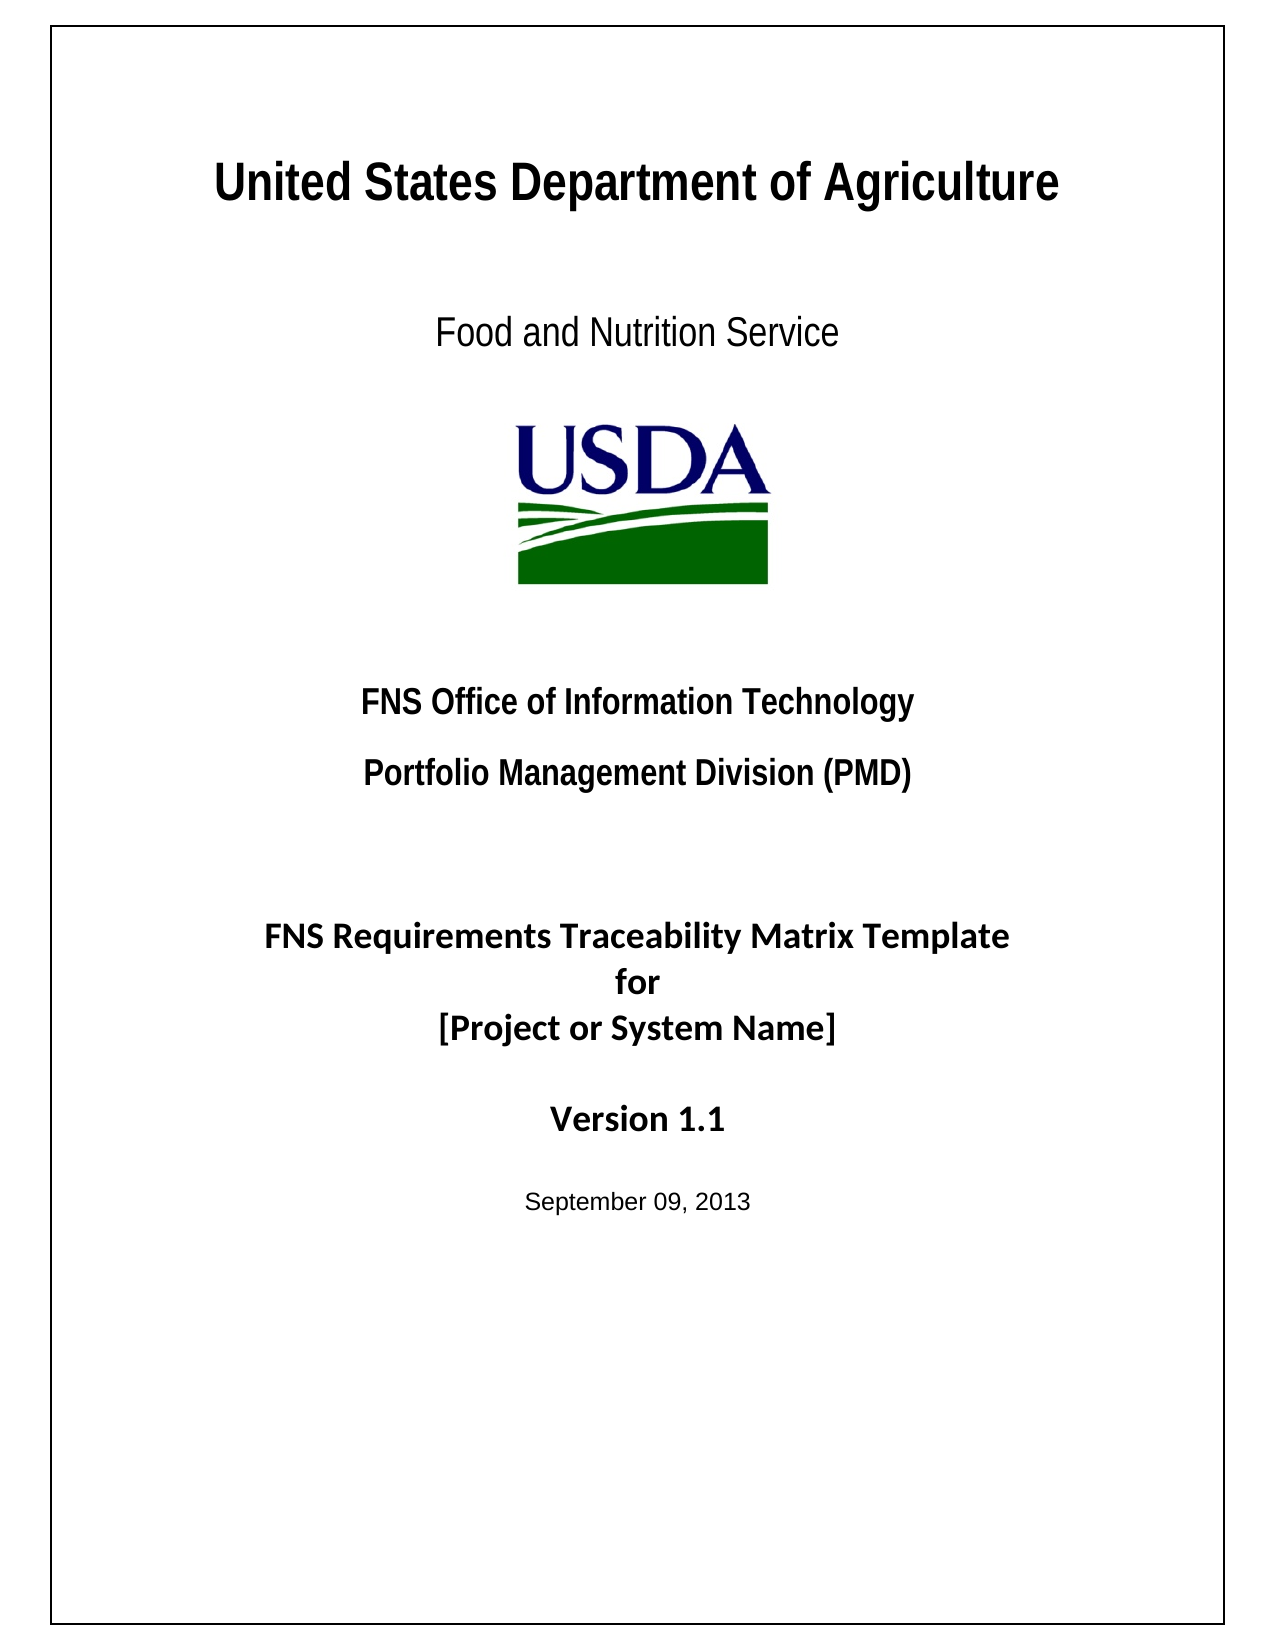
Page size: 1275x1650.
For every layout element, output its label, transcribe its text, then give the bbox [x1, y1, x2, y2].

text FNS Requirements Traceability Matrix Template [150, 912, 1125, 958]
text [Project or System Name] [150, 1003, 1125, 1049]
text Portfolio Management Division (PMD) [150, 750, 1125, 793]
text United States Department of Agriculture [150, 150, 1125, 212]
picture [483, 382, 792, 627]
text FNS Office of Information Technology [150, 680, 1125, 723]
text Version 1.1 [150, 1095, 1125, 1141]
text September 09, 2013 [150, 1187, 1125, 1216]
text for [150, 958, 1125, 1003]
text Food and Nutrition Service [150, 307, 1125, 355]
